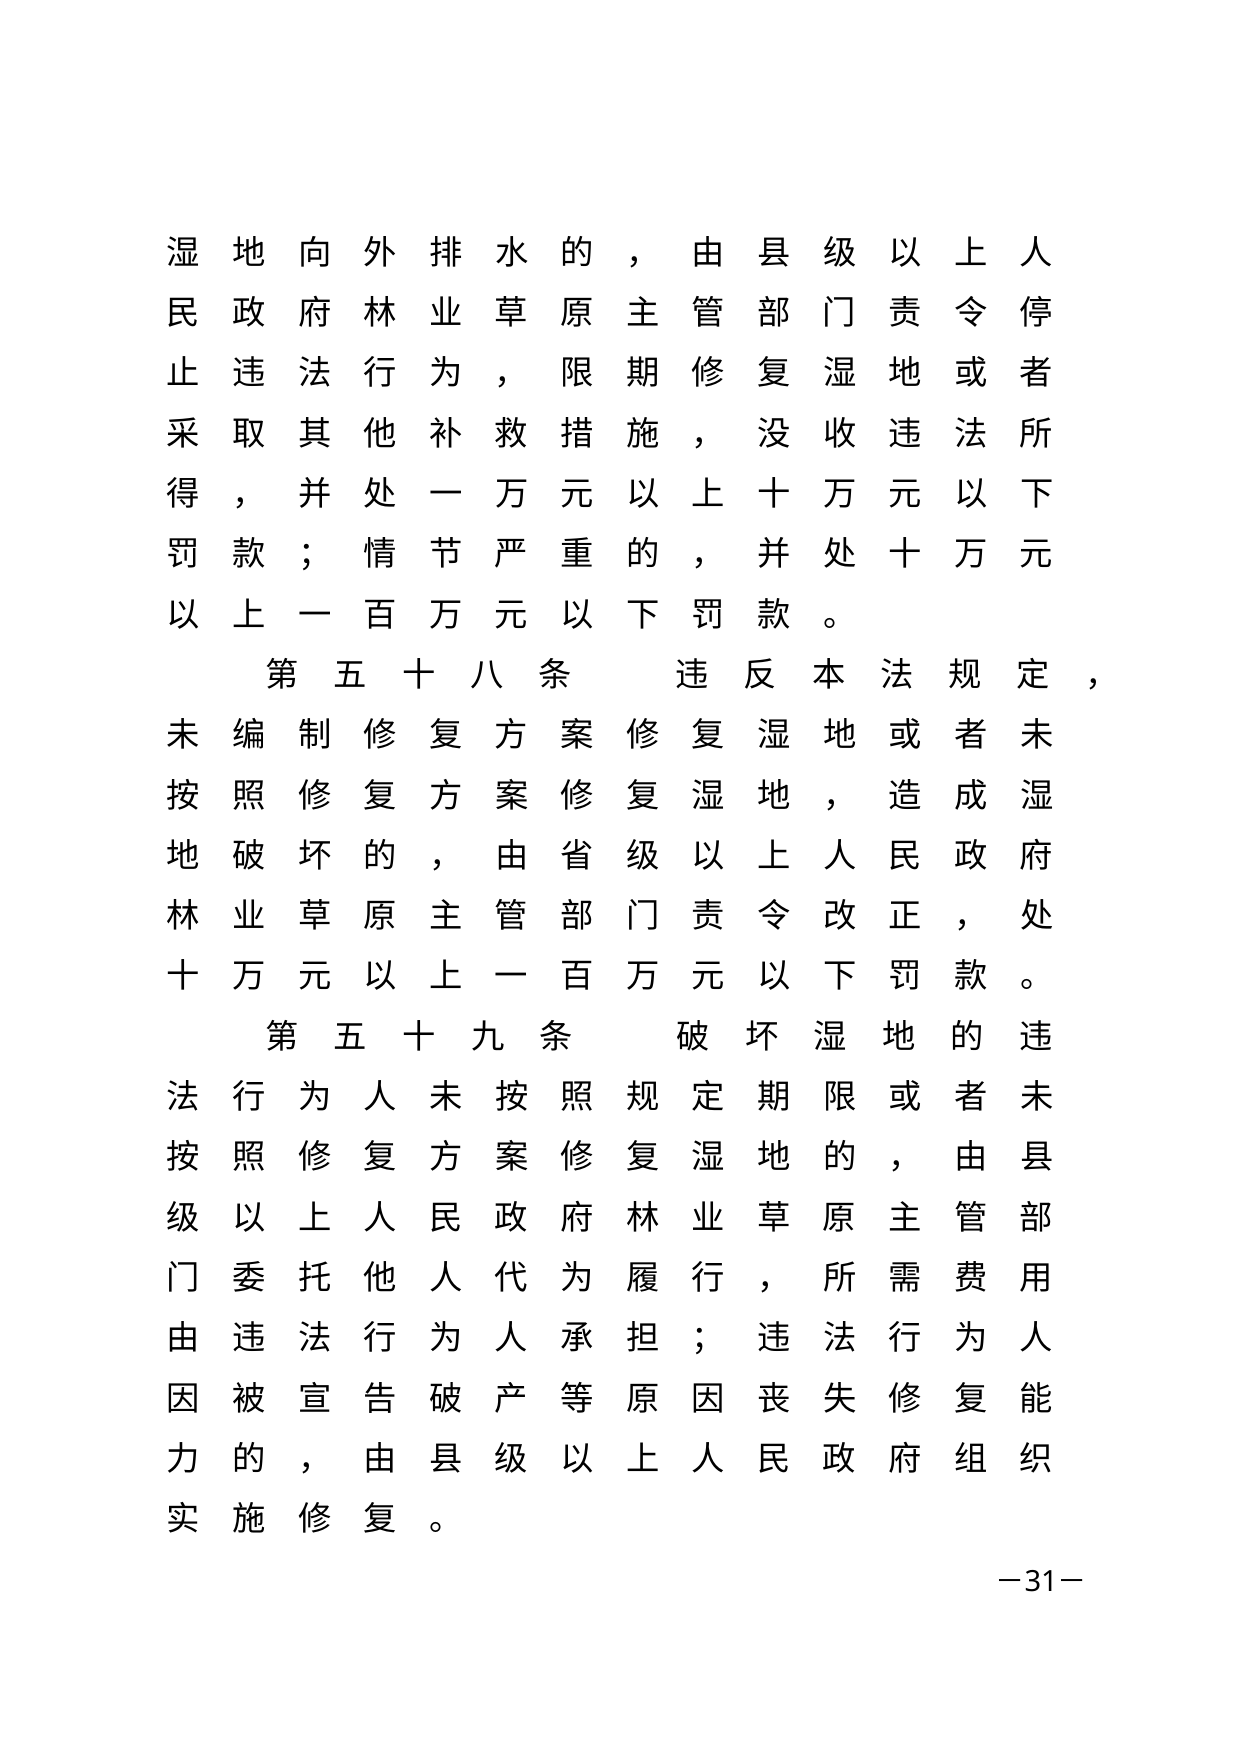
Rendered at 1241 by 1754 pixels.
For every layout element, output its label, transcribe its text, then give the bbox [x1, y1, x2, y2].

text 违反本法规定，从泥炭沼泽湿地向外排水的，由县级以上人民政府林业草原主管部门责令停止违法行为，限期修复湿地或者采取其他补救措施，没收违法所得，并处一万元以上十万元以下罚款；情节严重的，并处十万元以上一百万元以下罚款。 [167, 219, 1085, 642]
text 第五十九条 破坏湿地的违法行为人未按照规定期限或者未按照修复方案修复湿地的，由县级以上人民政府林业草原主管部门委托他人代为履行，所需费用由违法行为人承担；违法行为人因被宣告破产等原因丧失修复能力的，由县级以上人民政府组织实施修复。 [167, 1003, 1085, 1546]
text 第五十八条 违反本法规定，未编制修复方案修复湿地或者未按照修复方案修复湿地，造成湿地破坏的，由省级以上人民政府林业草原主管部门责令改正，处十万元以上一百万元以下罚款。 [167, 642, 1085, 1003]
